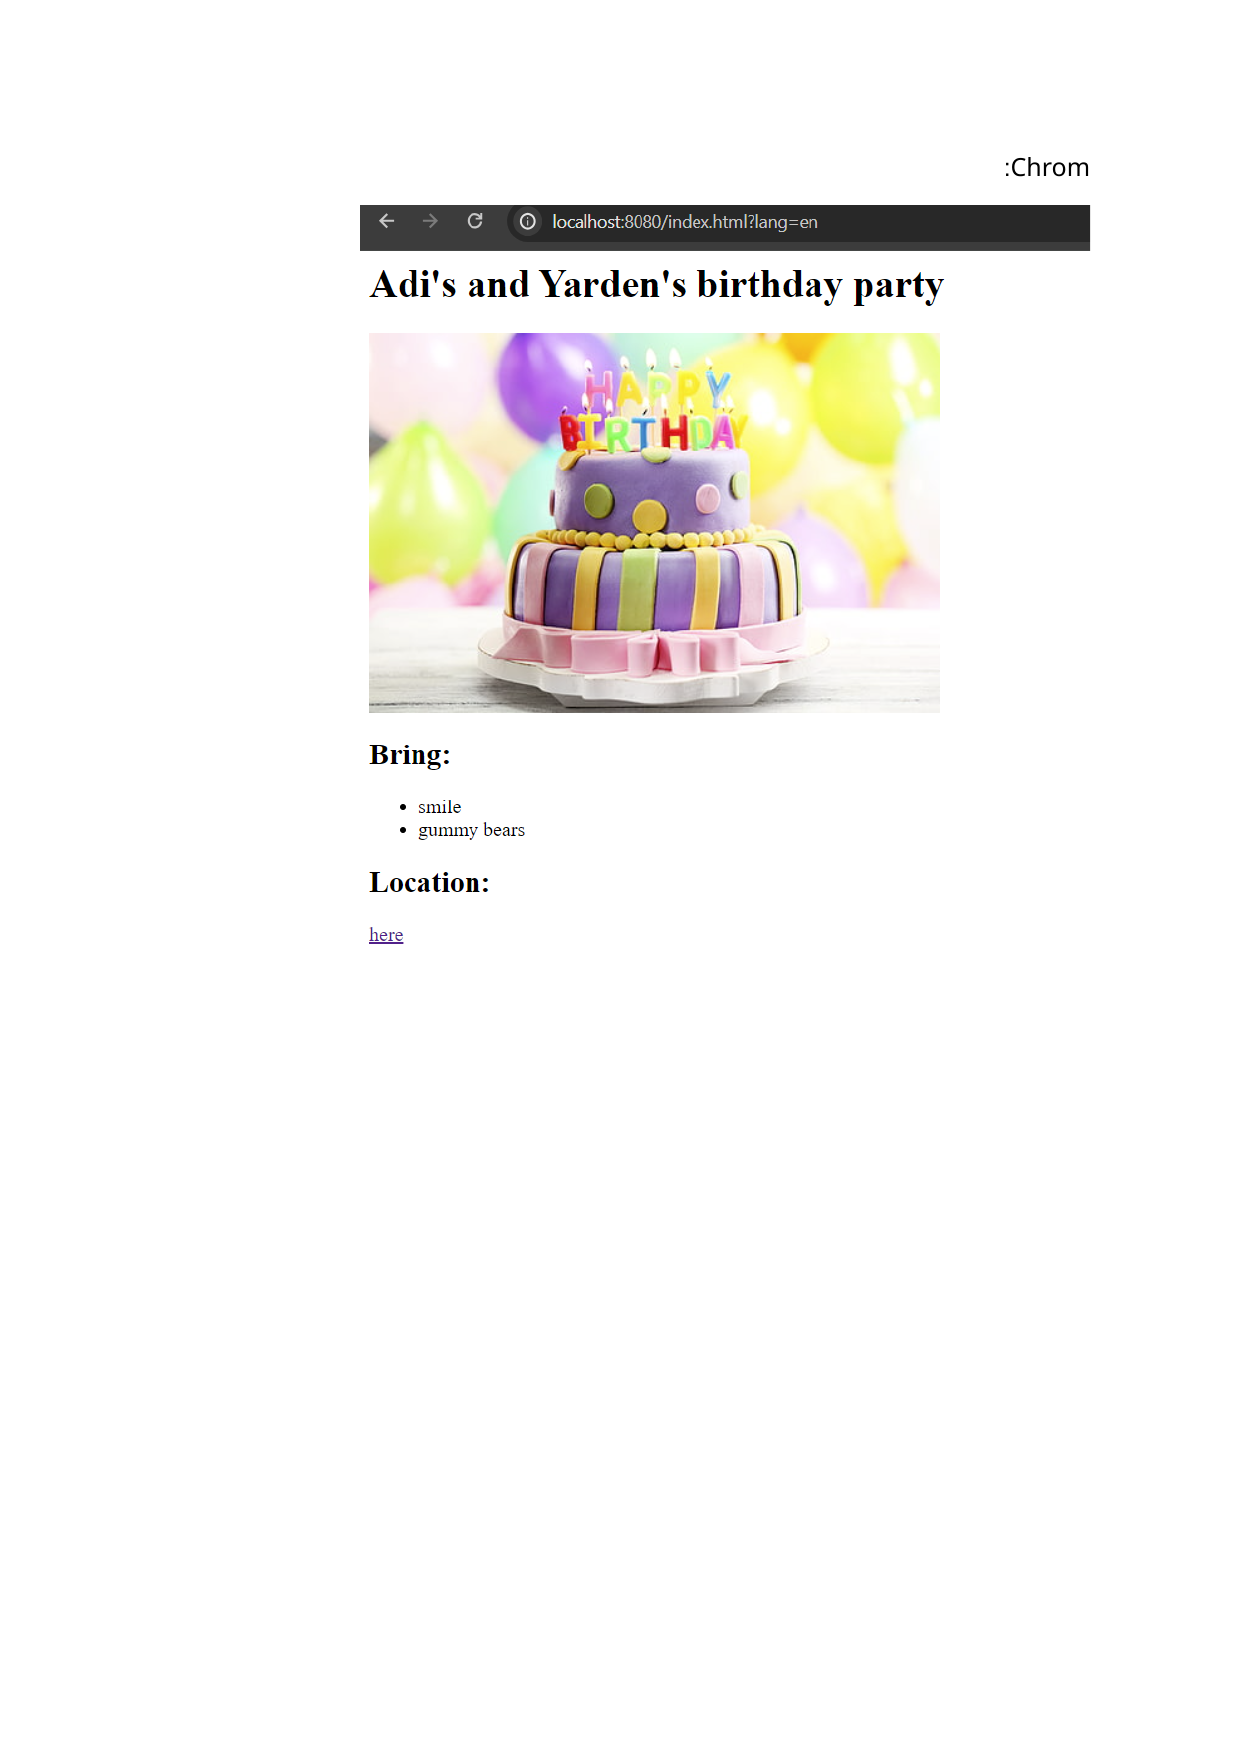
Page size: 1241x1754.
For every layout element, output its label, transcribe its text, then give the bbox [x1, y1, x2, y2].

picture [360, 205, 1091, 963]
text Chrom: [150, 150, 1090, 184]
